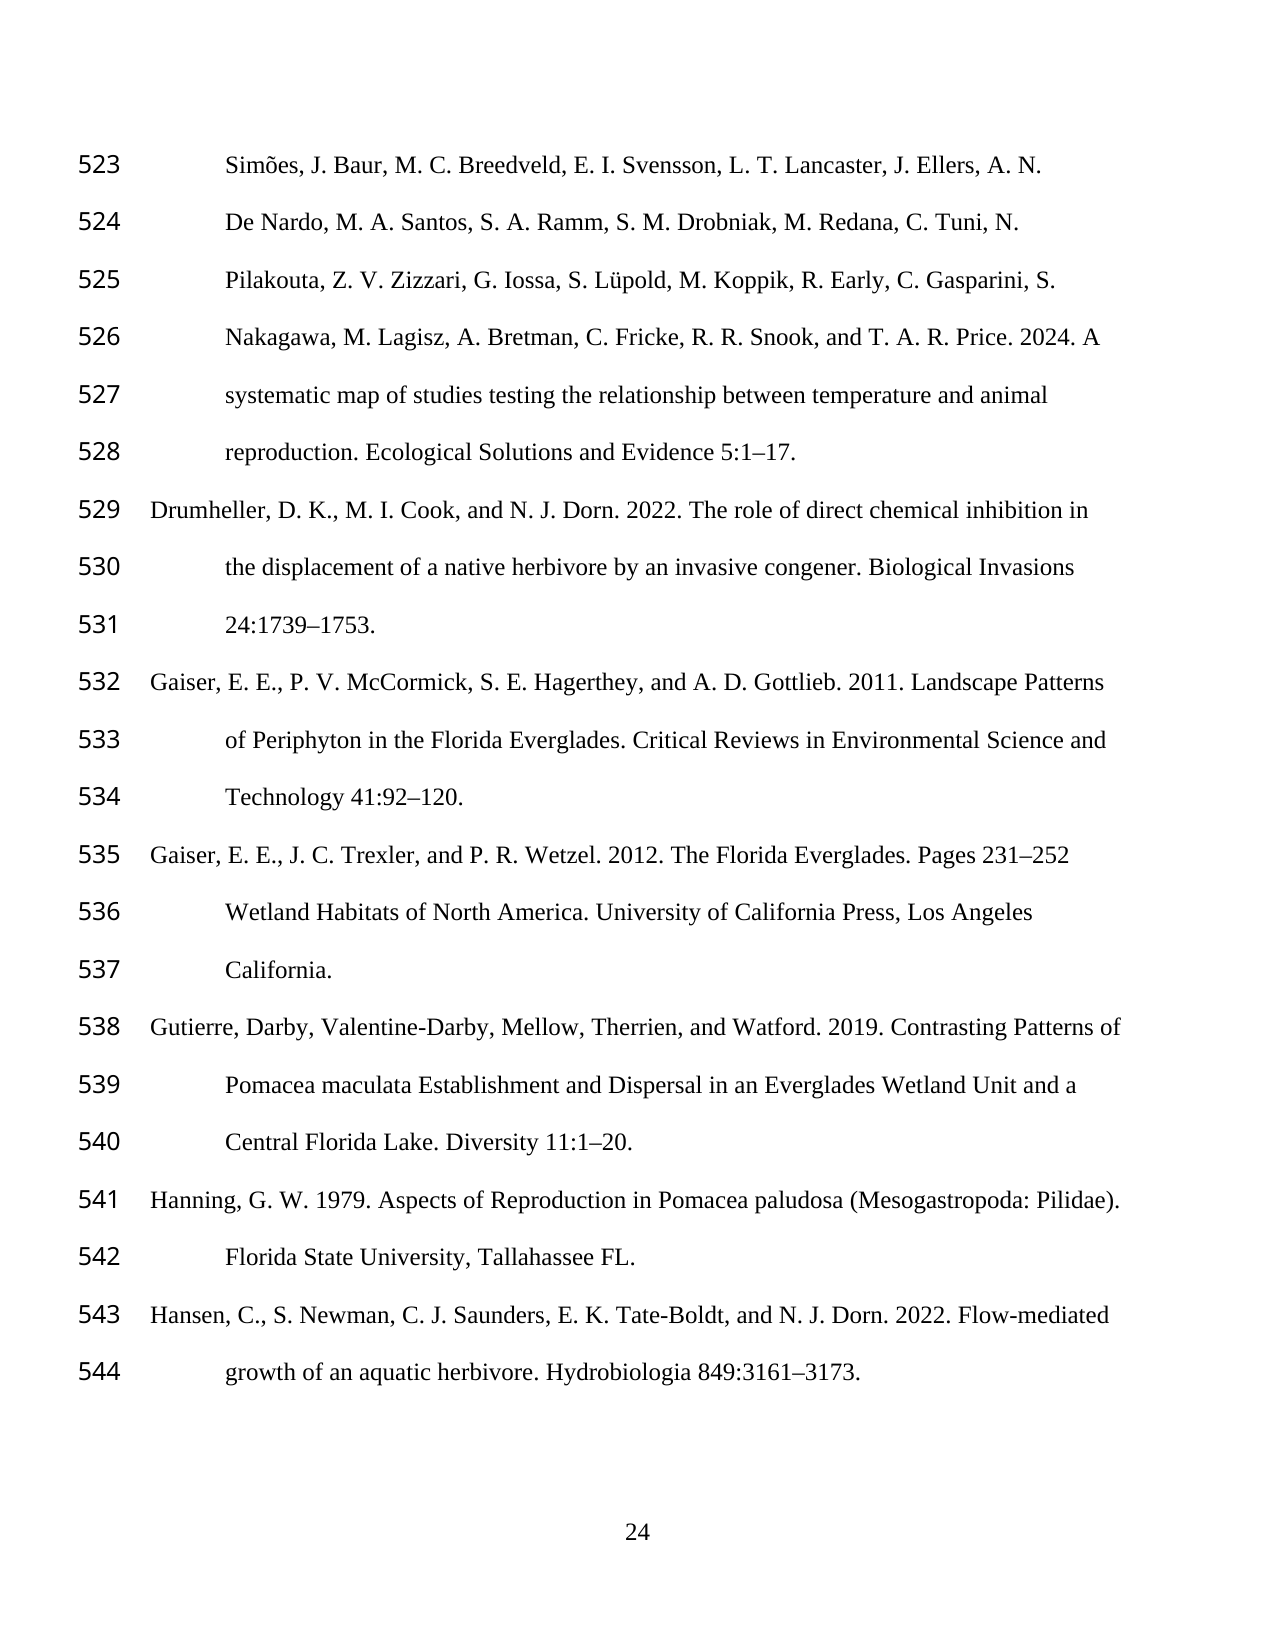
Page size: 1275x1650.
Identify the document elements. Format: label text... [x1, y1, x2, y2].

text Hanning, G. W. 1979. Aspects of Reproduction in Pomacea paludosa (Mesogastropoda: Pilidae). Florida State University, Tallahassee FL. [150, 1185, 1125, 1271]
text Gaiser, E. E., P. V. McCormick, S. E. Hagerthey, and A. D. Gottlieb. 2011. Landscape Patterns of Periphyton in the Florida Everglades. Critical Reviews in Environmental Science and Technology 41:92–120. [150, 667, 1125, 811]
text Gaiser, E. E., J. C. Trexler, and P. R. Wetzel. 2012. The Florida Everglades. Pages 231–252 Wetland Habitats of North America. University of California Press, Los Angeles California. [150, 840, 1125, 984]
text Gutierre, Darby, Valentine-Darby, Mellow, Therrien, and Watford. 2019. Contrasting Patterns of Pomacea maculata Establishment and Dispersal in an Everglades Wetland Unit and a Central Florida Lake. Diversity 11:1–20. [150, 1012, 1125, 1156]
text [150, 150, 1125, 466]
text Hansen, C., S. Newman, C. J. Saunders, E. K. Tate-Boldt, and N. J. Dorn. 2022. Flow-mediated growth of an aquatic herbivore. Hydrobiologia 849:3161–3173. [150, 1300, 1125, 1386]
text Drumheller, D. K., M. I. Cook, and N. J. Dorn. 2022. The role of direct chemical inhibition in the displacement of a native herbivore by an invasive congener. Biological Invasions 24:1739–1753. [150, 495, 1125, 639]
